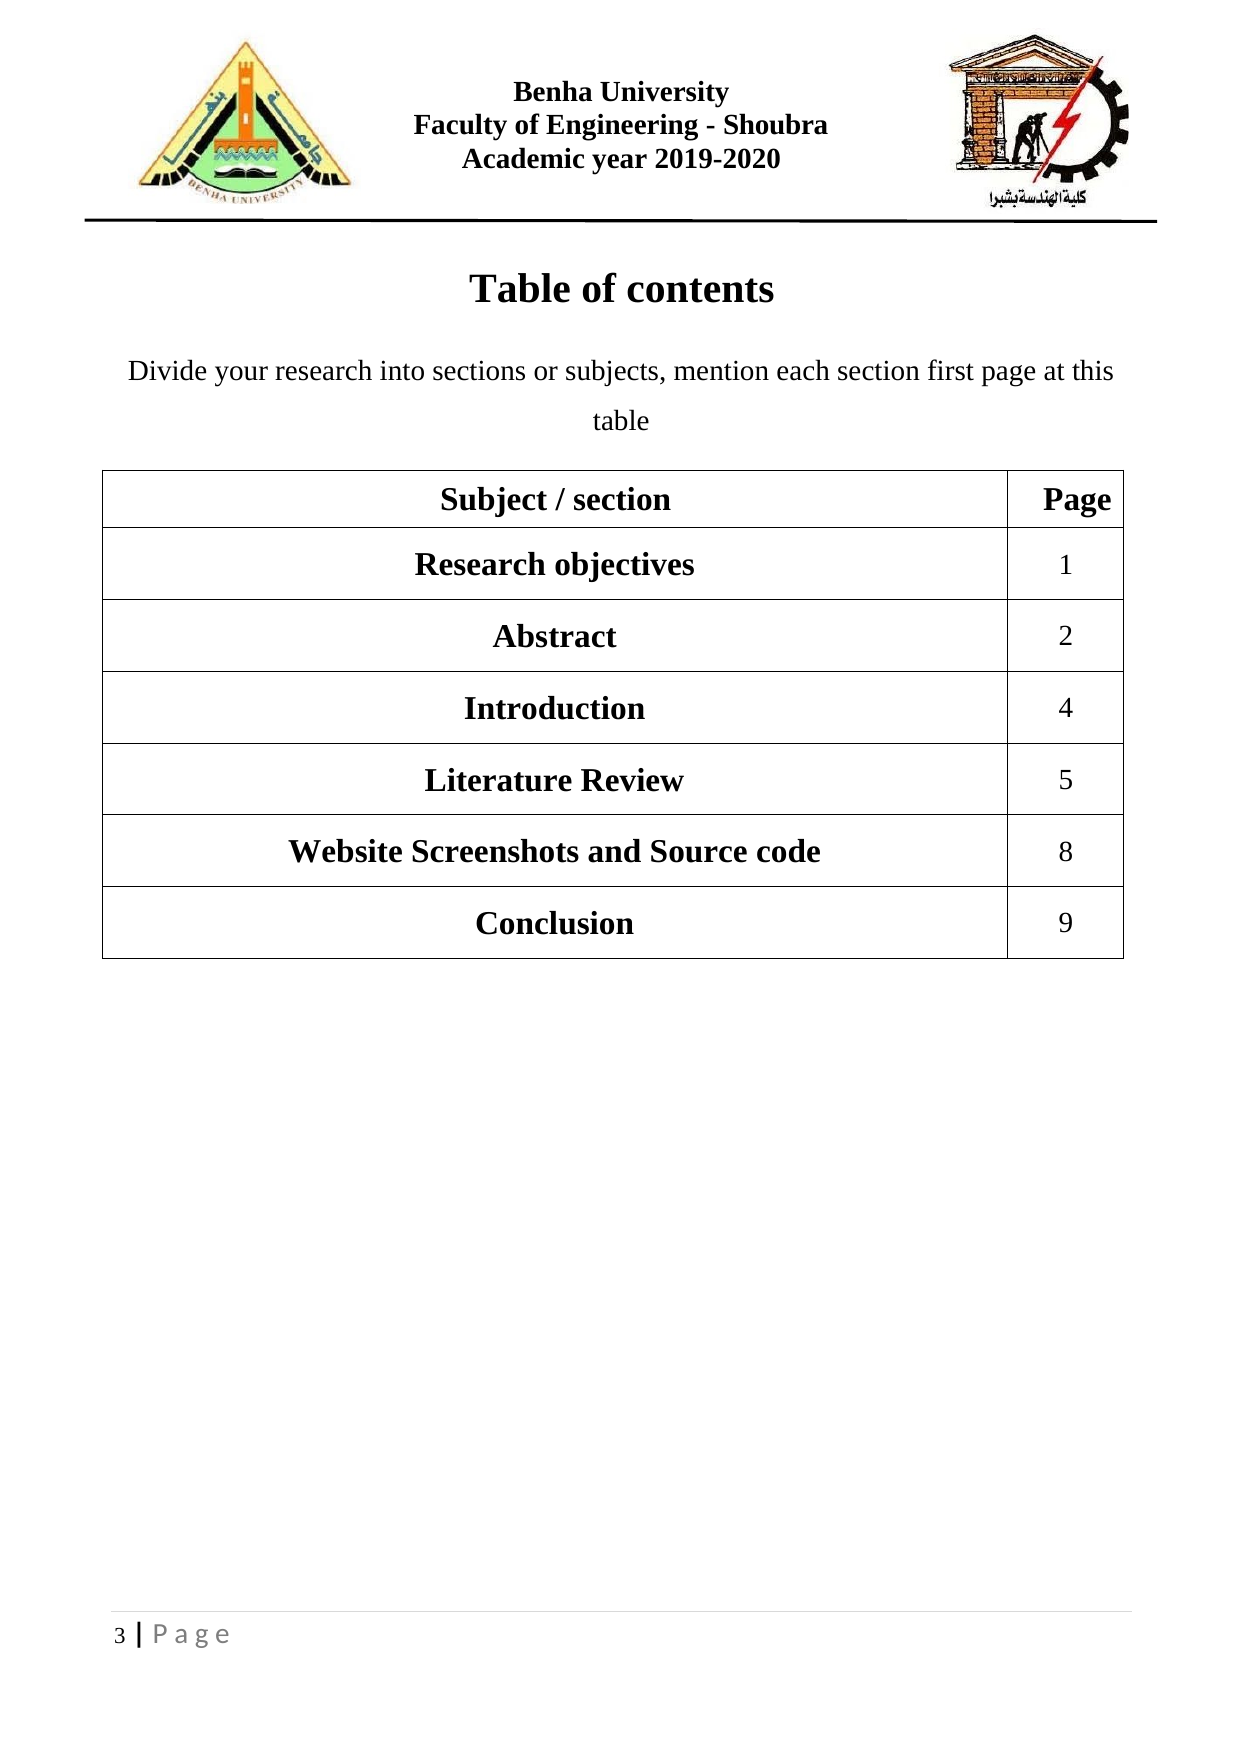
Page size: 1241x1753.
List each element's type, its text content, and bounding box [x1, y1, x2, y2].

text Divide your research into sections or subjects, mention each section first page at this table [123, 353, 1119, 436]
table_cell Abstract [103, 600, 1007, 671]
table_cell 9 [1008, 887, 1123, 958]
table_cell Website Screenshots and Source code [103, 815, 1007, 886]
table_cell Research objectives [103, 528, 1007, 599]
table_cell Introduction [103, 672, 1007, 742]
table_cell 1 [1008, 528, 1123, 599]
picture [127, 30, 362, 204]
picture [938, 28, 1129, 214]
table_cell 4 [1008, 672, 1123, 742]
table_cell 5 [1008, 744, 1123, 814]
subtitle Table of contents [409, 264, 835, 312]
table_header Subject / section [103, 471, 1007, 527]
table_cell Conclusion [103, 887, 1007, 958]
table_cell 2 [1008, 600, 1123, 671]
table_header Page [1008, 471, 1123, 527]
table_cell Literature Review [103, 744, 1007, 814]
table_cell 8 [1008, 815, 1123, 886]
